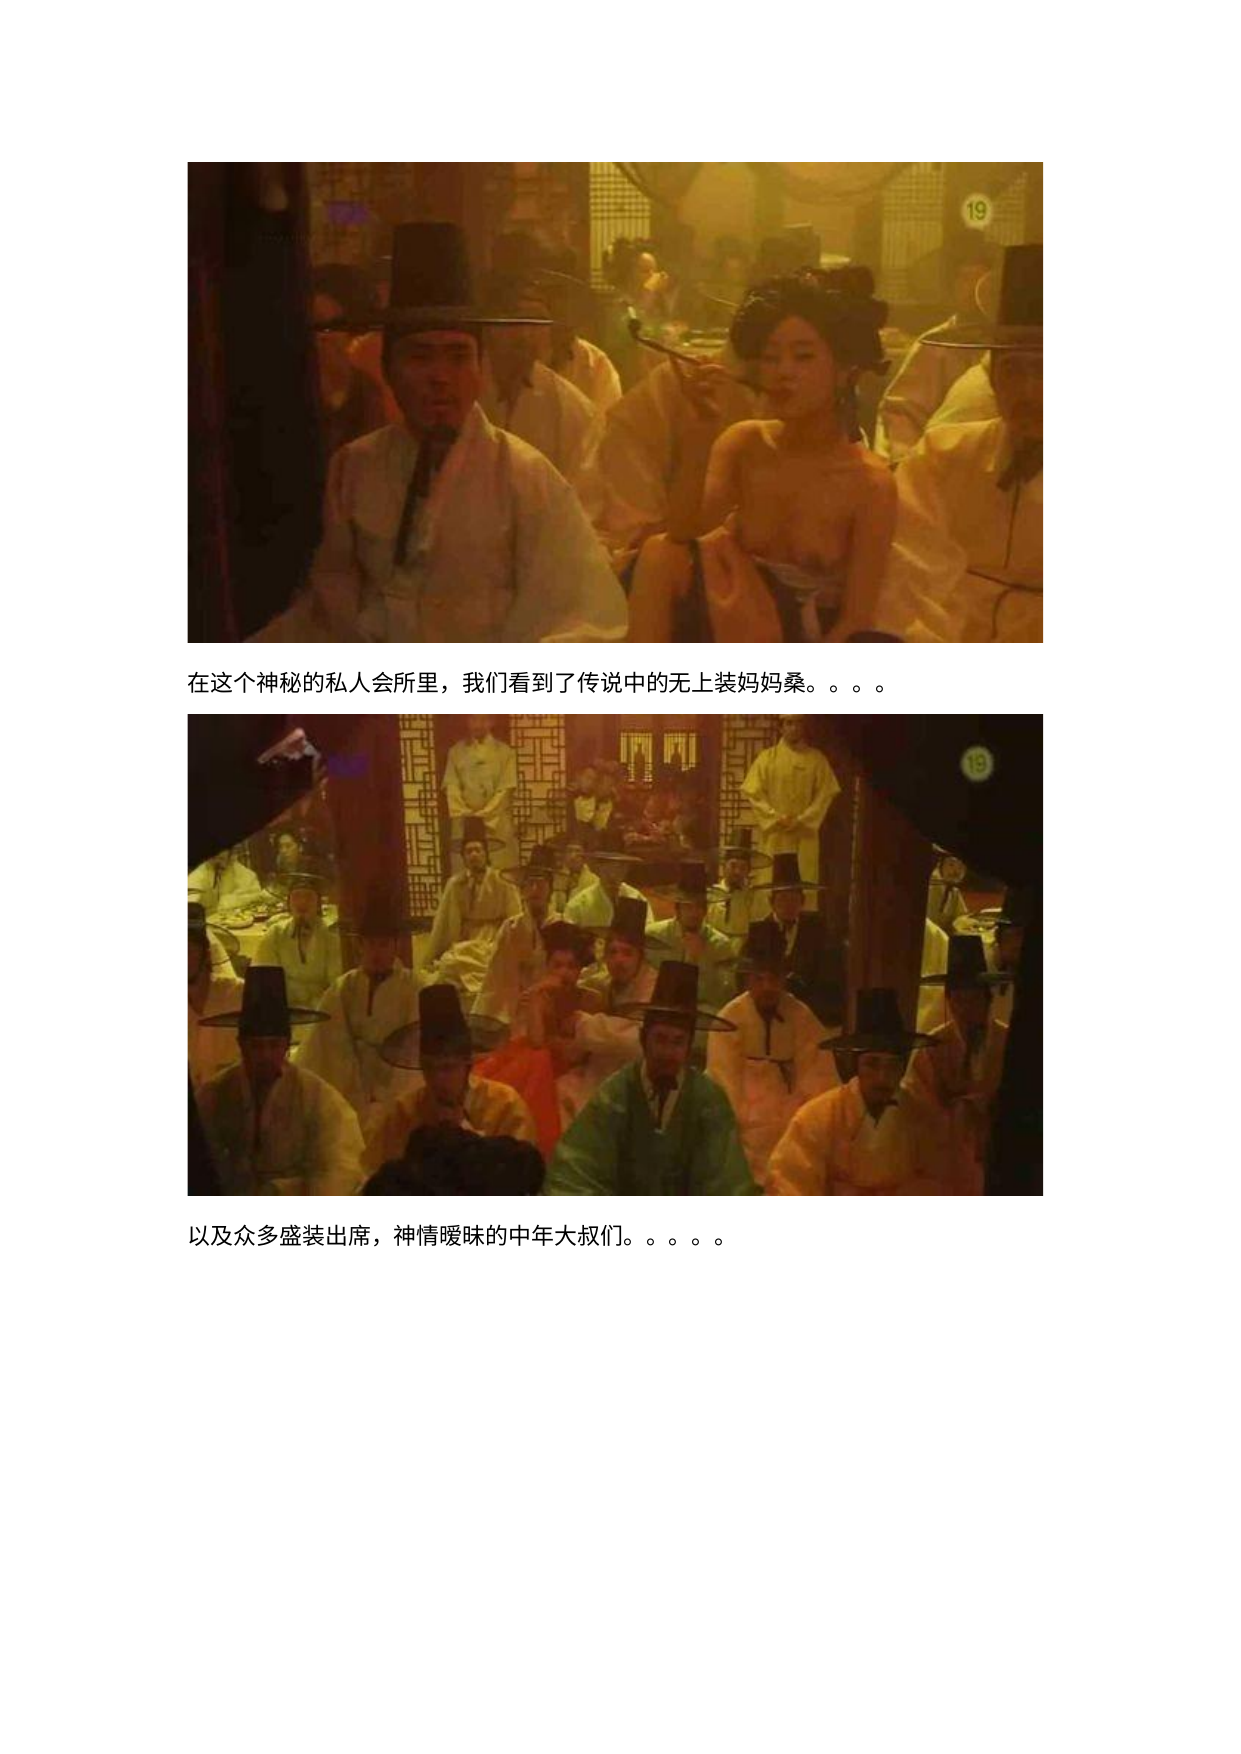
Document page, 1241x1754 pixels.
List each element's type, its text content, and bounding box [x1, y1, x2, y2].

text 以及众多盛装出席，神情暧昧的中年大叔们。。。。。 [187, 1202, 1053, 1267]
picture [187, 714, 1044, 1196]
picture [187, 162, 1044, 643]
text 在这个神秘的私人会所里，我们看到了传说中的无上装妈妈桑。。。。 [187, 649, 1053, 714]
